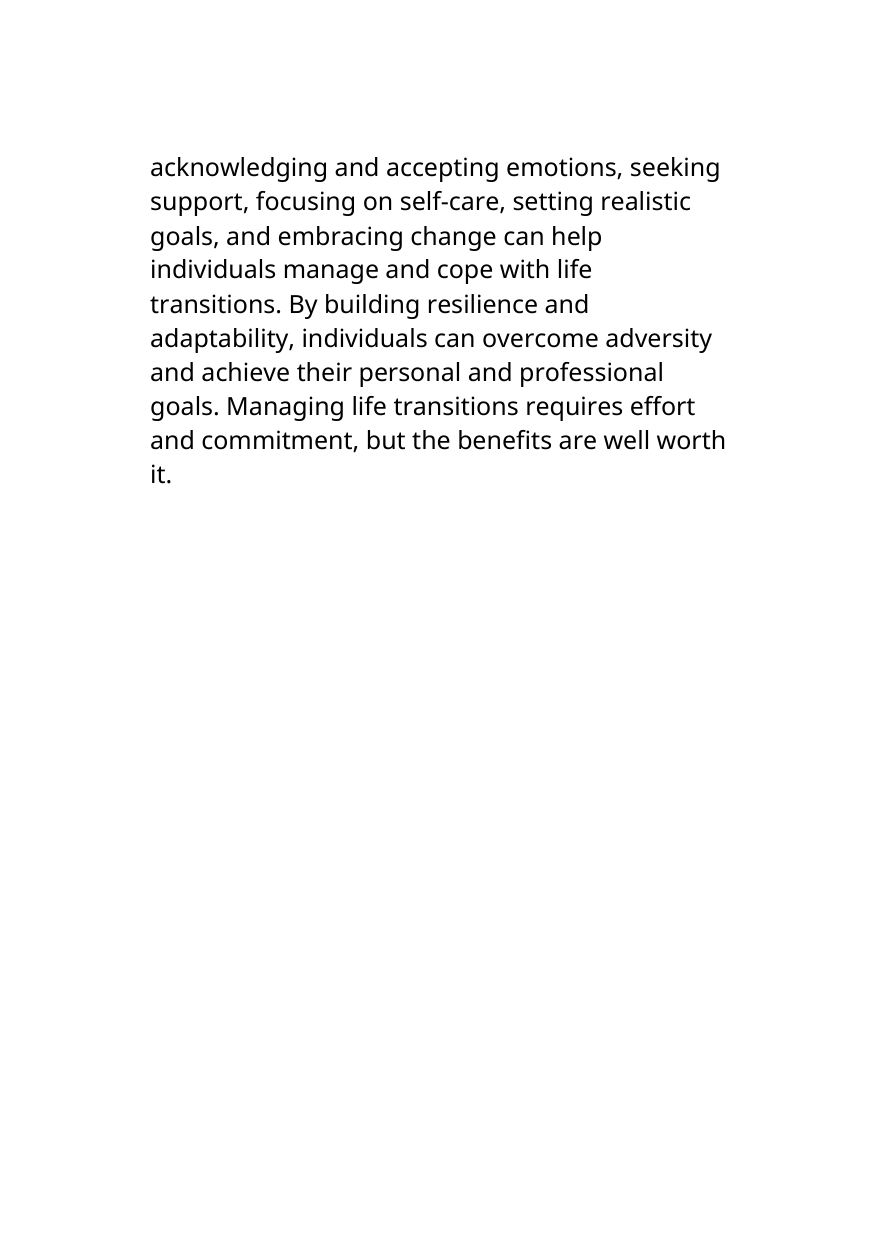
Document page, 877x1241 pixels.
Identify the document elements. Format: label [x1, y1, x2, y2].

text [150, 150, 727, 491]
